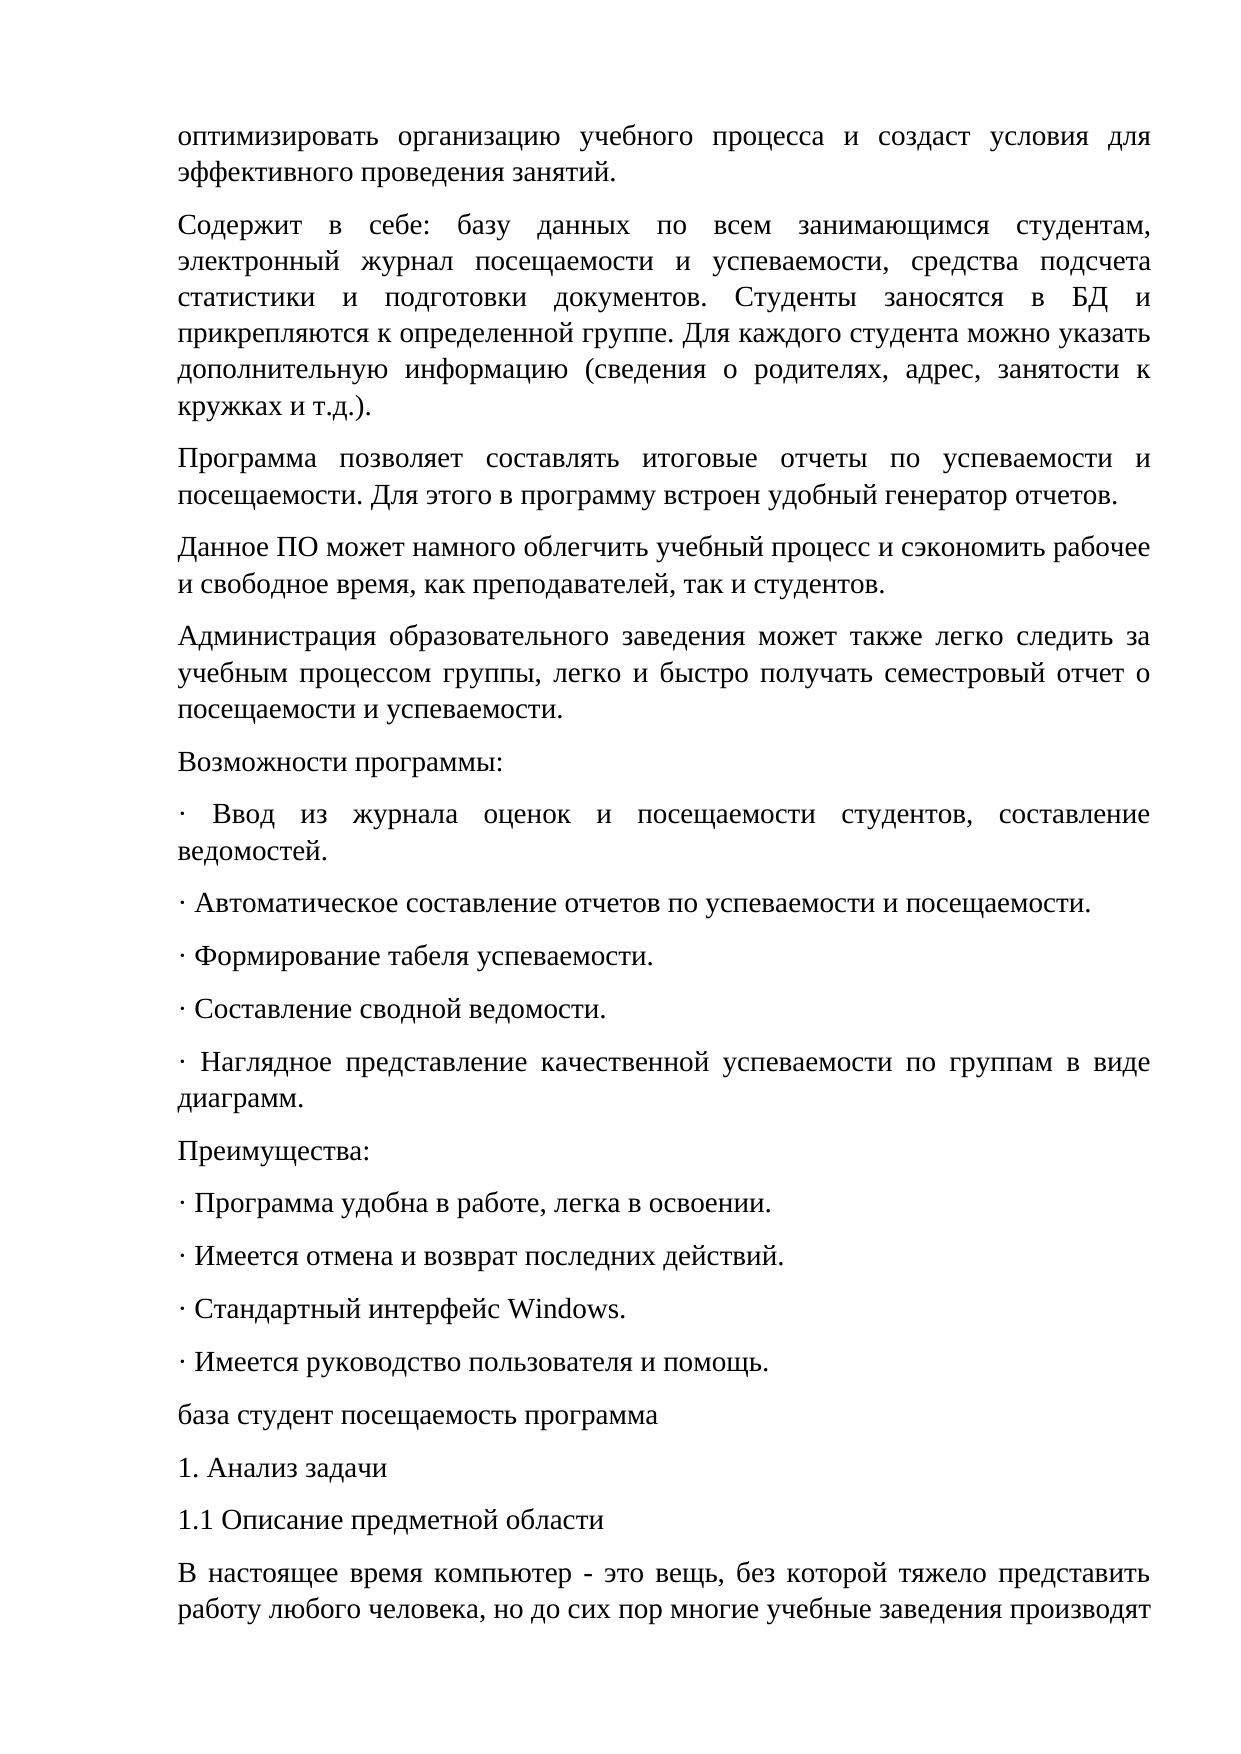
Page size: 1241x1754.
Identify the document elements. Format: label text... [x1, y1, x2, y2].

text база студент посещаемость программа [177, 1397, 1152, 1430]
text · Программа удобна в работе, легка в освоении. [177, 1186, 1152, 1219]
text · Формирование табеля успеваемости. [177, 938, 1152, 972]
text · Наглядное представление качественной успеваемости по группам в виде диаграмм. [177, 1044, 1152, 1113]
text · Имеется руководство пользователя и помощь. [177, 1344, 1152, 1378]
text · Ввод из журнала оценок и посещаемости студентов, составление ведомостей. [177, 796, 1152, 866]
text Программа позволяет составлять итоговые отчеты по успеваемости и посещаемости. Для этого в программу встроен удобный генератор отчетов. [177, 441, 1152, 510]
text · Стандартный интерфейс Windows. [177, 1291, 1152, 1325]
text · Составление сводной ведомости. [177, 991, 1152, 1024]
text · Имеется отмена и возврат последних действий. [177, 1238, 1152, 1272]
text Данное ПО может намного облегчить учебный процесс и сэкономить рабочее и свободное время, как преподавателей, так и студентов. [177, 529, 1152, 599]
text Возможности программы: [177, 744, 1152, 777]
text Содержит в себе: базу данных по всем занимающимся студентам, электронный журнал посещаемости и успеваемости, средства подсчета статистики и подготовки документов. Студенты заносятся в БД и прикрепляются к определенной группе. Для каждого студента можно указать дополнительную информацию (сведения о родителях, адрес, занятости к кружках и т.д.). [177, 207, 1152, 421]
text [177, 118, 1152, 188]
text 1. Анализ задачи [177, 1450, 1152, 1483]
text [177, 1555, 1152, 1625]
text Преимущества: [177, 1133, 1152, 1166]
text Администрация образовательного заведения может также легко следить за учебным процессом группы, легко и быстро получать семестровый отчет о посещаемости и успеваемости. [177, 618, 1152, 724]
text 1.1 Описание предметной области [177, 1502, 1152, 1536]
text · Автоматическое составление отчетов по успеваемости и посещаемости. [177, 885, 1152, 919]
